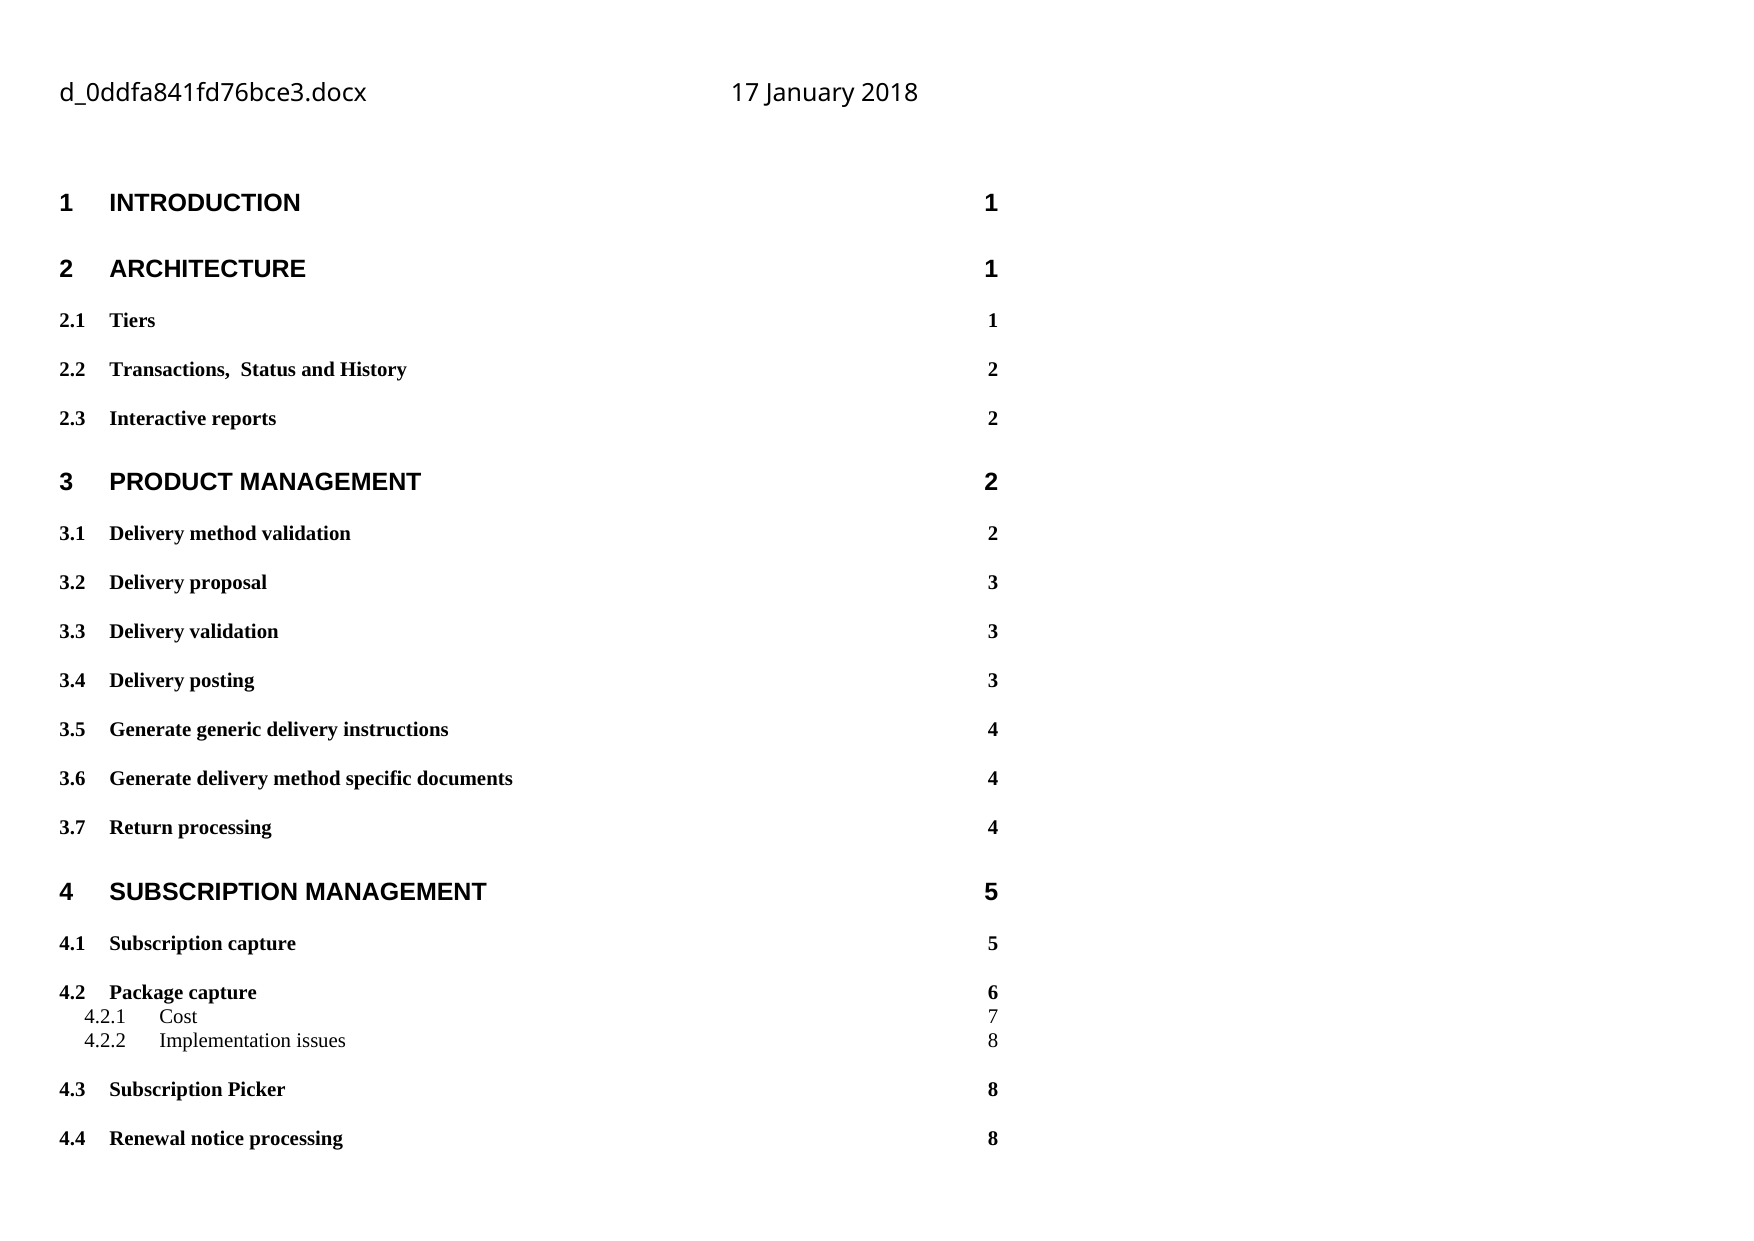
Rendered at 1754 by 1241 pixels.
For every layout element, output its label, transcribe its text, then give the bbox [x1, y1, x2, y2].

text 4.3 Subscription Picker 8 [59, 1077, 1606, 1101]
text 3.4 Delivery posting 3 [59, 668, 1606, 692]
text 3 Product management 2 [59, 467, 1606, 496]
text 3.3 Delivery validation 3 [59, 619, 1606, 643]
text 3.7 Return processing 4 [59, 815, 1606, 839]
text 2.3 Interactive reports 2 [59, 406, 1606, 430]
text 4.2.2 Implementation issues 8 [84, 1028, 1606, 1052]
text 1 Introduction 1 [59, 187, 1606, 216]
text 3.2 Delivery proposal 3 [59, 570, 1606, 594]
text 3.1 Delivery method validation 2 [59, 521, 1606, 545]
text 2.2 Transactions, Status and History 2 [59, 357, 1606, 381]
text 4.4 Renewal notice processing 8 [59, 1126, 1606, 1150]
text 3.5 Generate generic delivery instructions 4 [59, 717, 1606, 741]
text 4 Subscription management 5 [59, 877, 1606, 906]
text 2 Architecture 1 [59, 254, 1606, 282]
text 2.1 Tiers 1 [59, 307, 1606, 332]
text 4.2 Package capture 6 [59, 980, 1606, 1004]
text 4.2.1 Cost 7 [84, 1004, 1606, 1028]
text 3.6 Generate delivery method specific documents 4 [59, 766, 1606, 790]
text 4.1 Subscription capture 5 [59, 931, 1606, 955]
